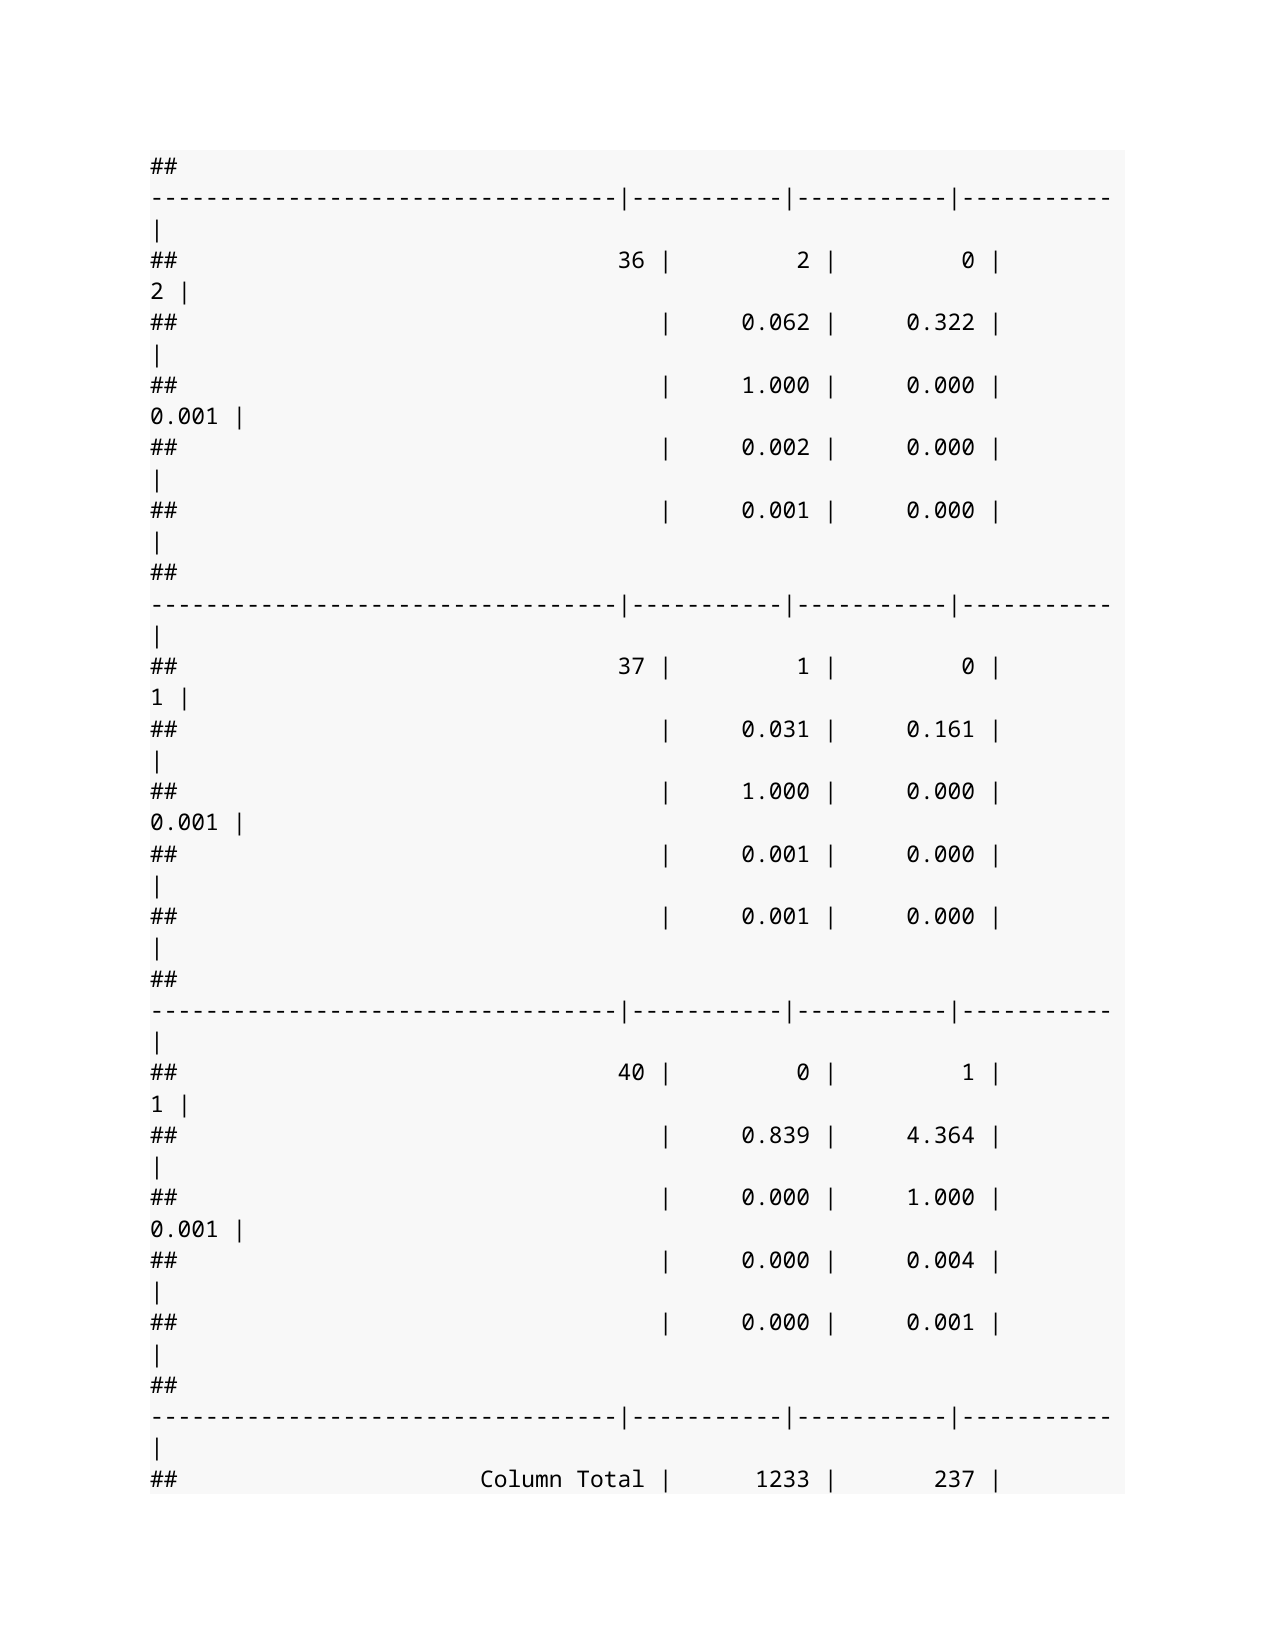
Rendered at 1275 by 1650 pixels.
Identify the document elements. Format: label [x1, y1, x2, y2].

text [150, 150, 1125, 1494]
